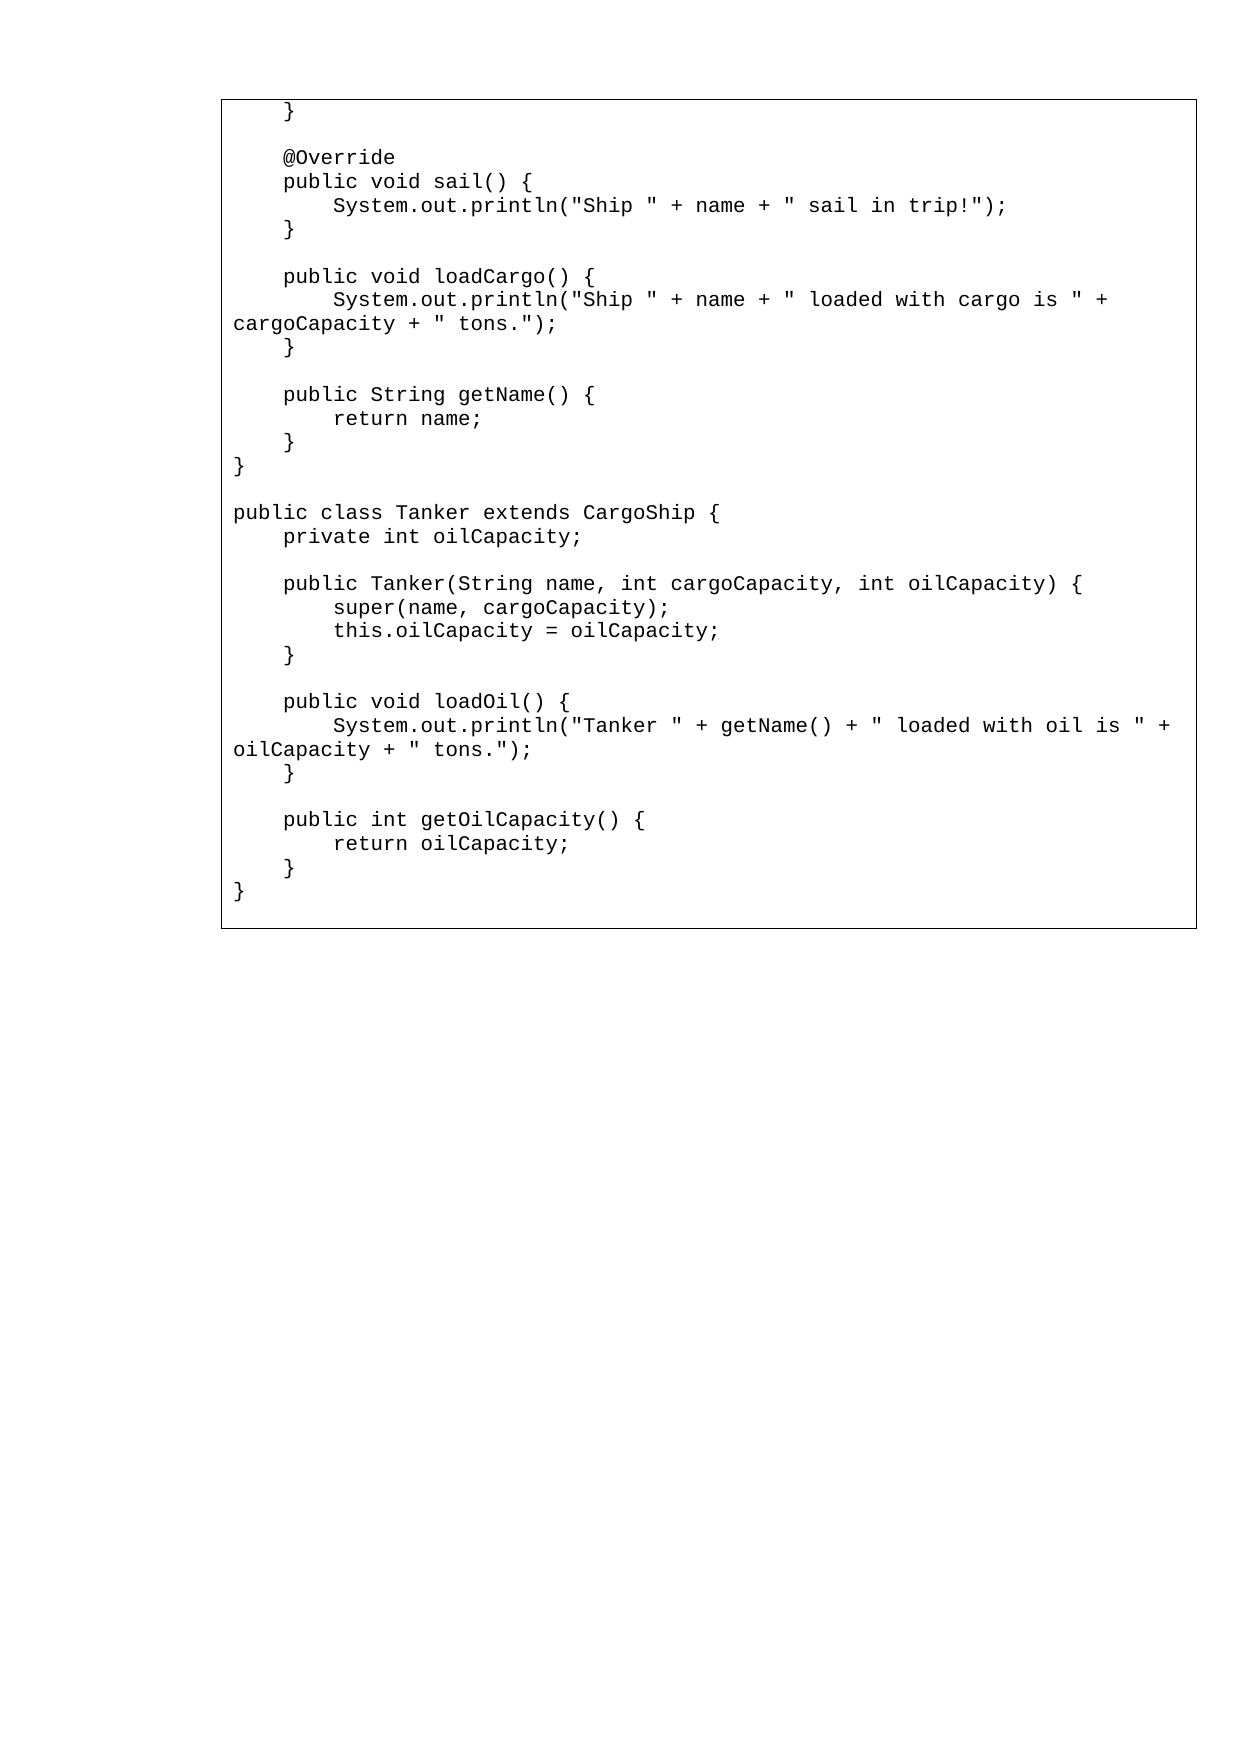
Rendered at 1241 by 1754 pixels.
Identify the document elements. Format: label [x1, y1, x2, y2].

table_header [222, 100, 1196, 928]
